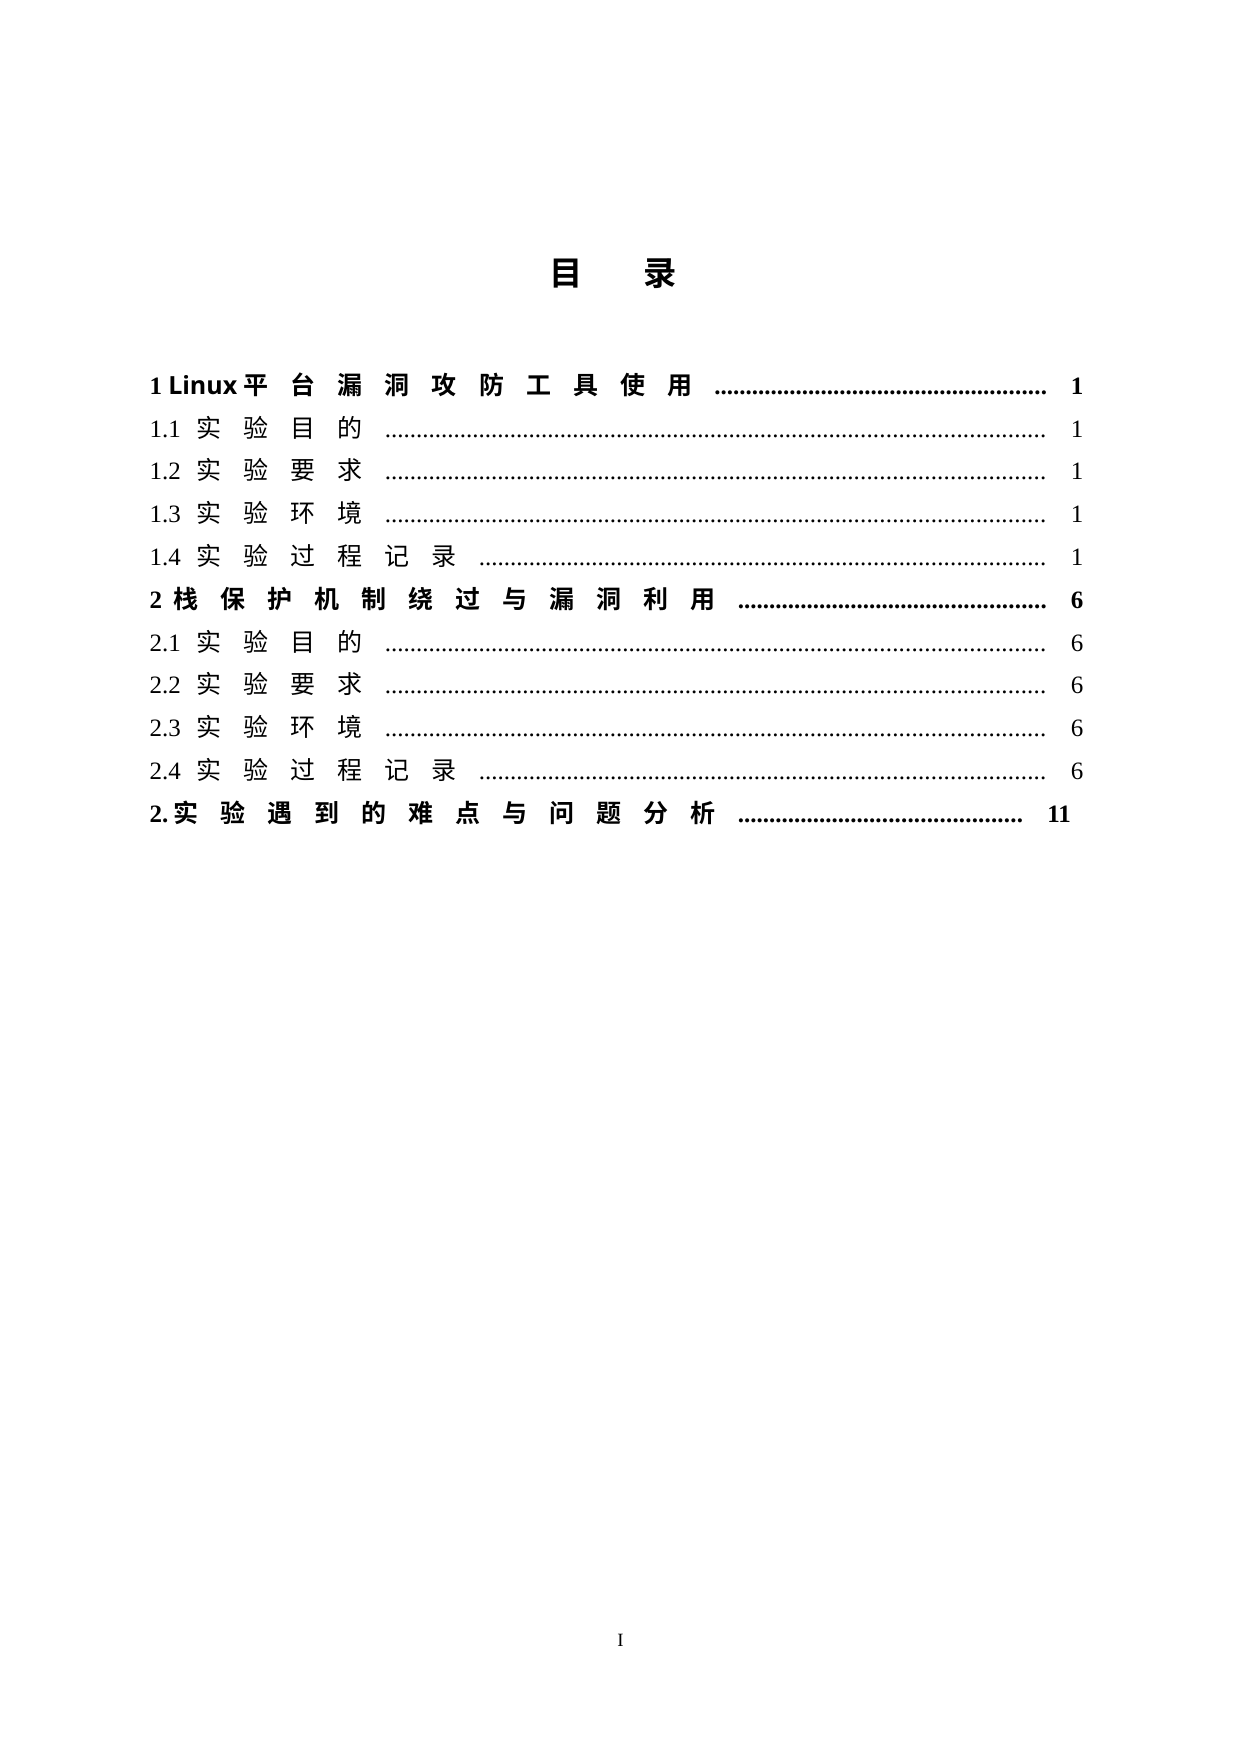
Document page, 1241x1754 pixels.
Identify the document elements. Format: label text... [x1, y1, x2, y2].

text 2.实验遇到的难点与问题分析 11 [149, 790, 1091, 833]
text 2.1 实验目的 6 [149, 619, 1091, 662]
text 1.4 实验过程记录 1 [149, 533, 1091, 576]
text 目 录 [149, 228, 1091, 314]
text 1 Linux平台漏洞攻防工具使用 1 [149, 362, 1091, 405]
text 2.2 实验要求 6 [149, 662, 1091, 704]
text 2 栈保护机制绕过与漏洞利用 6 [149, 576, 1091, 619]
text 2.4 实验过程记录 6 [149, 747, 1091, 790]
text 2.3 实验环境 6 [149, 704, 1091, 747]
text 1.1 实验目的 1 [149, 405, 1091, 448]
text 1.2 实验要求 1 [149, 448, 1091, 490]
text 1.3 实验环境 1 [149, 490, 1091, 533]
